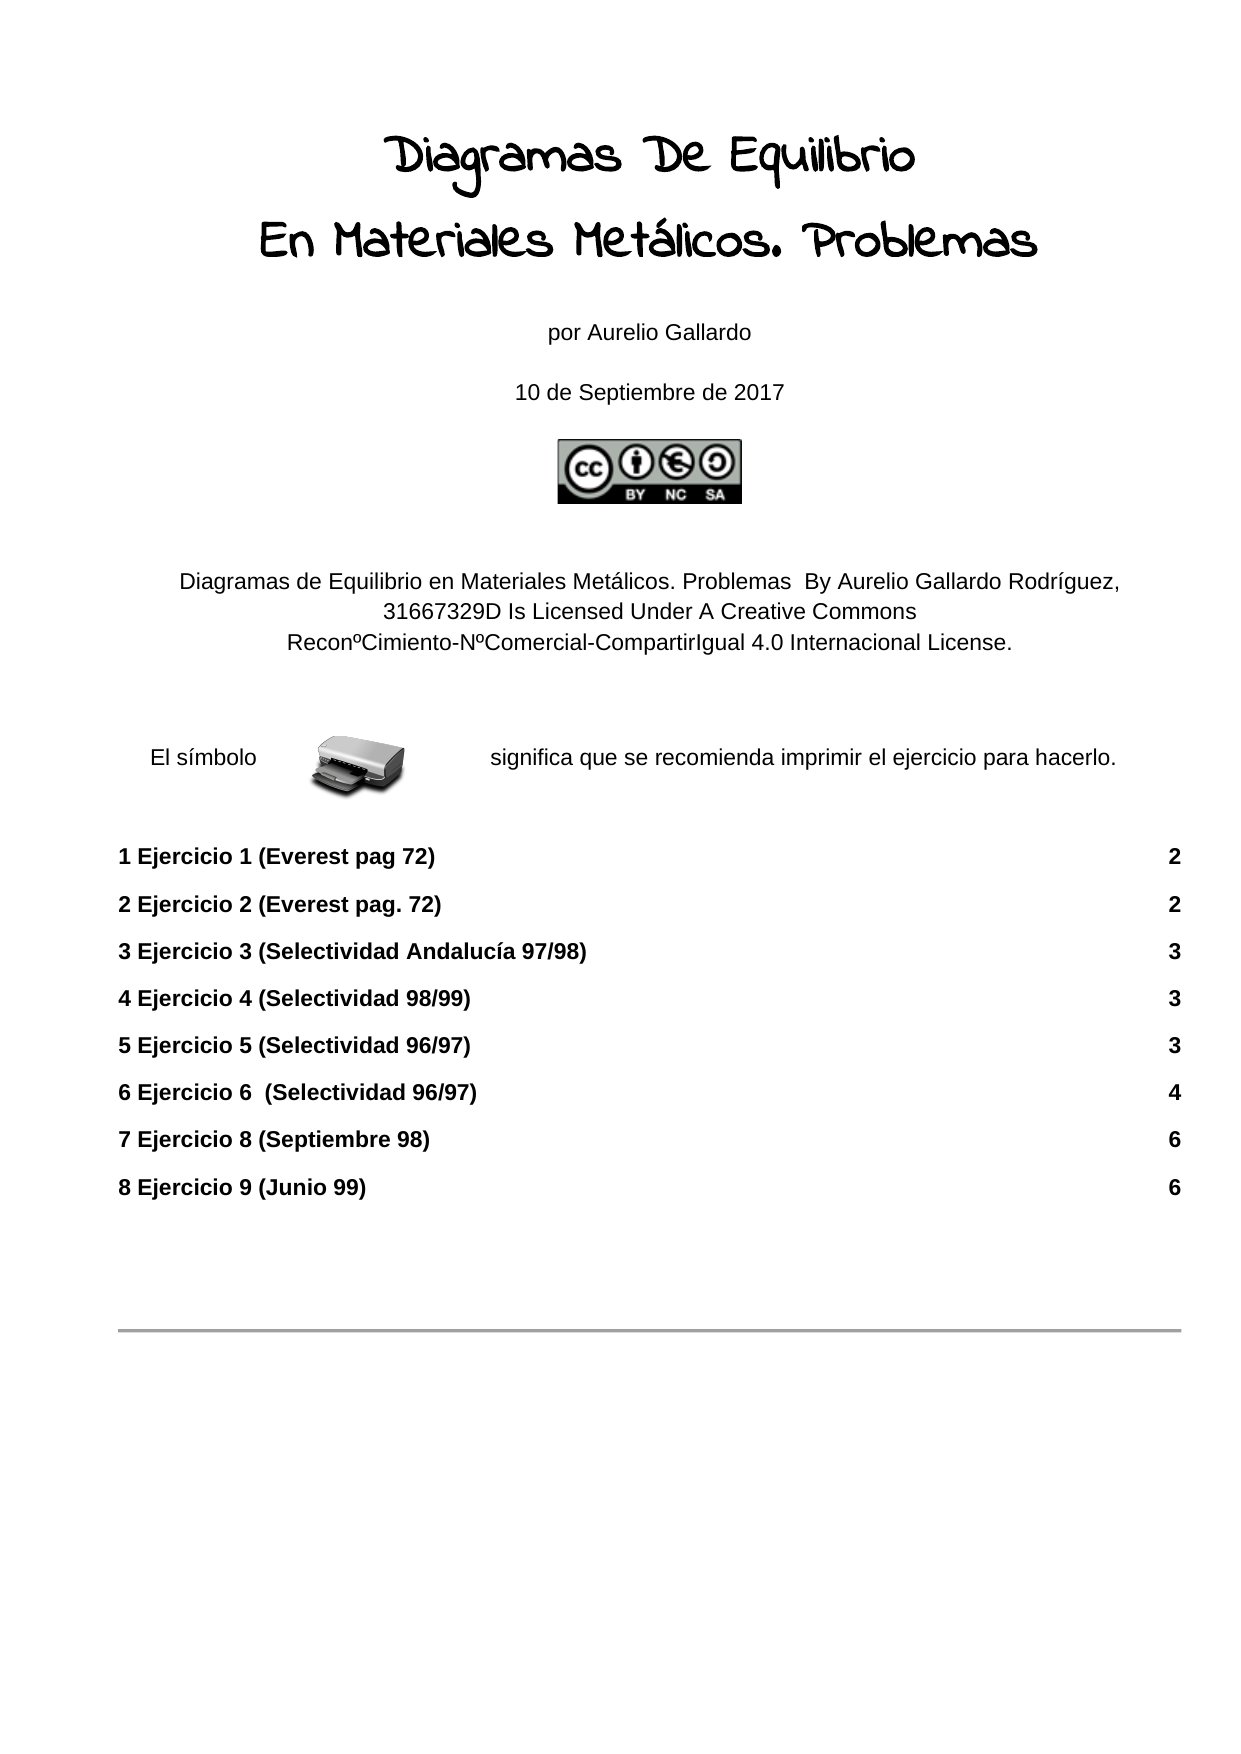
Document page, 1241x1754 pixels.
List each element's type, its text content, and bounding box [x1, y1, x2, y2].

picture [307, 736, 407, 801]
text por Aurelio Gallardo [118, 319, 1181, 345]
title Diagramas De Equilibrio [118, 118, 1181, 197]
text ReconºCimiento-NºComercial-CompartirIgual 4.0 Internacional License. [118, 628, 1181, 655]
text El símbolo significa que se recomienda imprimir el ejercicio para hacerlo. [118, 744, 307, 771]
text 10 de Septiembre de 2017 [118, 379, 1181, 406]
picture [557, 439, 742, 504]
title En Materiales Metálicos. Problemas [118, 203, 1181, 282]
text Diagramas de Equilibrio en Materiales Metálicos. Problemas By Aurelio Gallardo Rodríguez, 31667329D Is Licensed Under A Creative Commons [118, 568, 1181, 624]
text El símbolo significa que se recomienda imprimir el ejercicio para hacerlo. [407, 744, 1181, 771]
